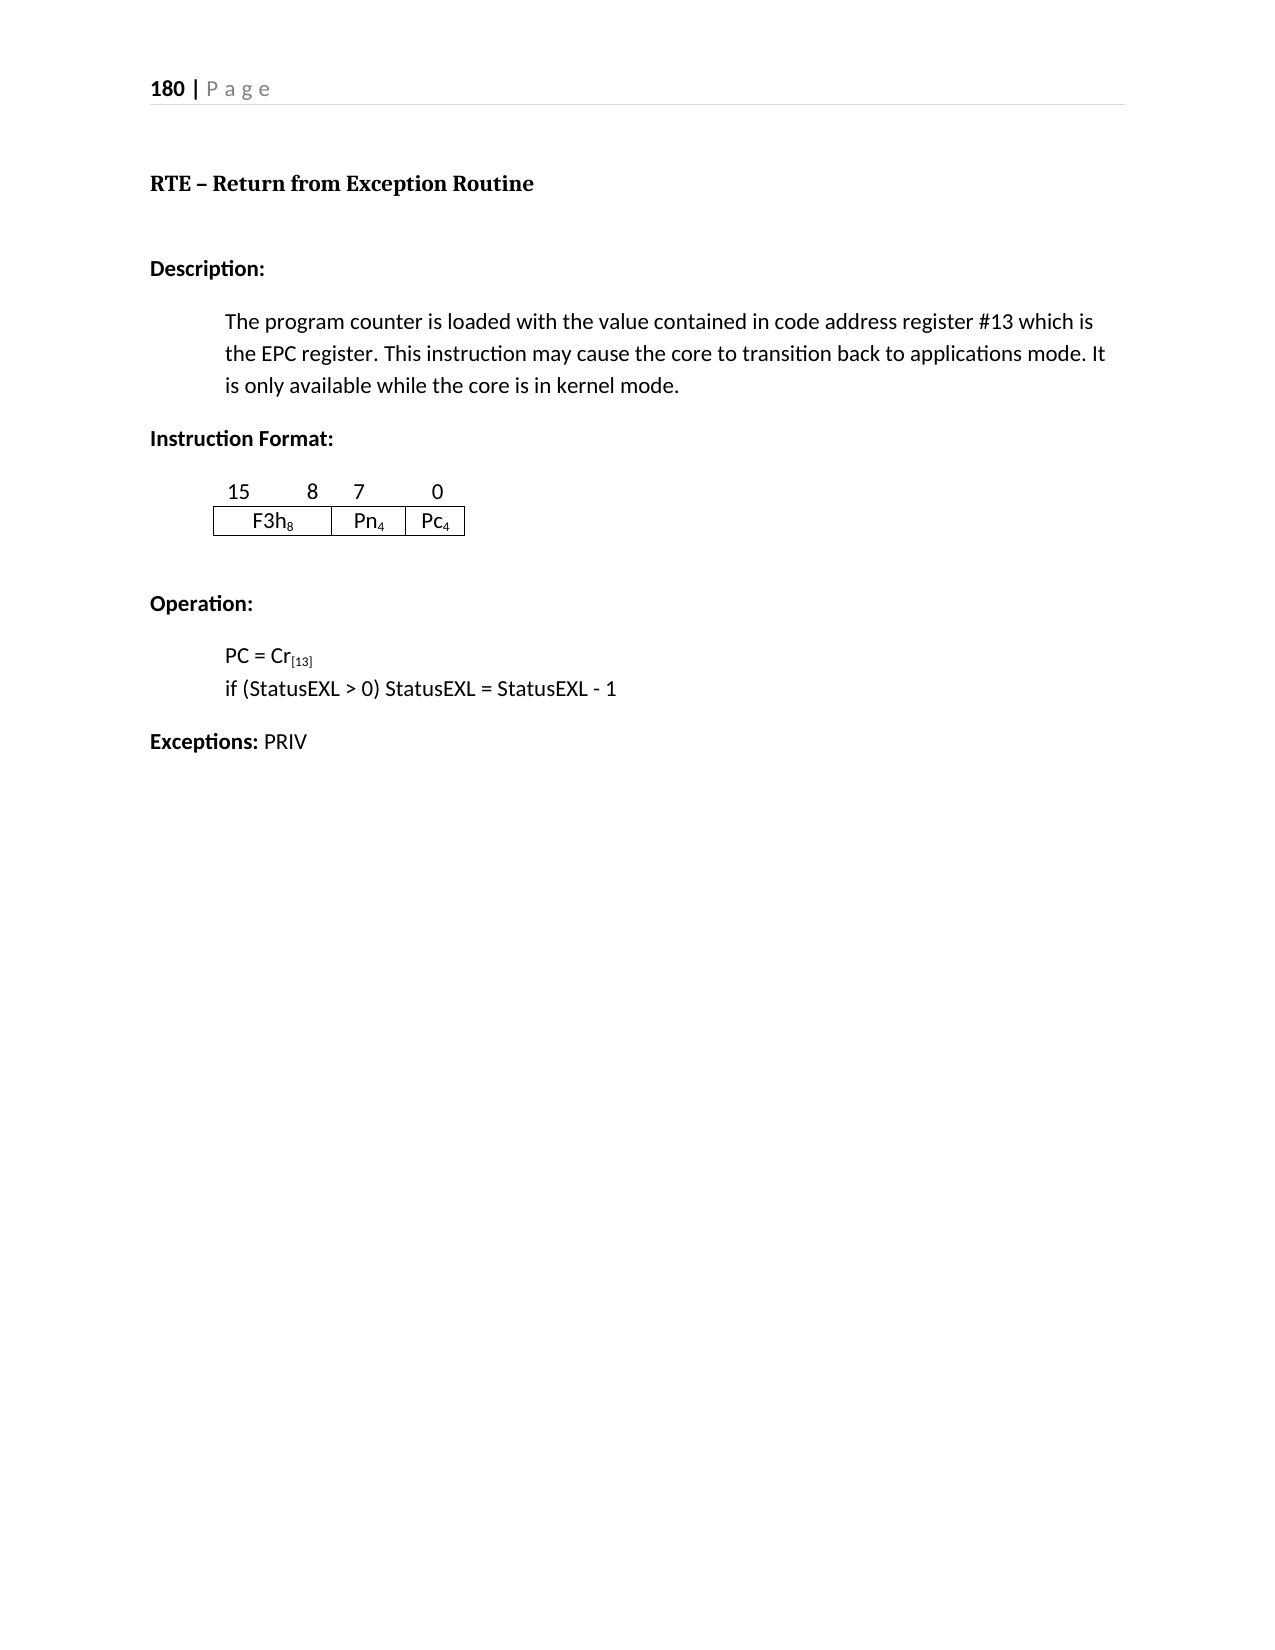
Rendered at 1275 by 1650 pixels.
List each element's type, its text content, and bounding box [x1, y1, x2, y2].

text if (StatusEXL > 0) StatusEXL = StatusEXL - 1 [150, 674, 1125, 702]
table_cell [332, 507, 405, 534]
text PC = Cr[13] [225, 642, 1125, 670]
text Description: [150, 254, 1125, 282]
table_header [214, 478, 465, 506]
text Instruction Format: [150, 424, 1125, 452]
text Exceptions: PRIV [150, 727, 1125, 755]
text The program counter is loaded with the value contained in code address register #13 which is the EPC register. This instruction may cause the core to transition back to applications mode. It is only available while the core is in kernel mode. [225, 307, 1125, 399]
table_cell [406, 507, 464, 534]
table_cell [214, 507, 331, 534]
subtitle RTE – Return from Exception Routine [150, 171, 1125, 197]
text Operation: [150, 589, 1125, 617]
